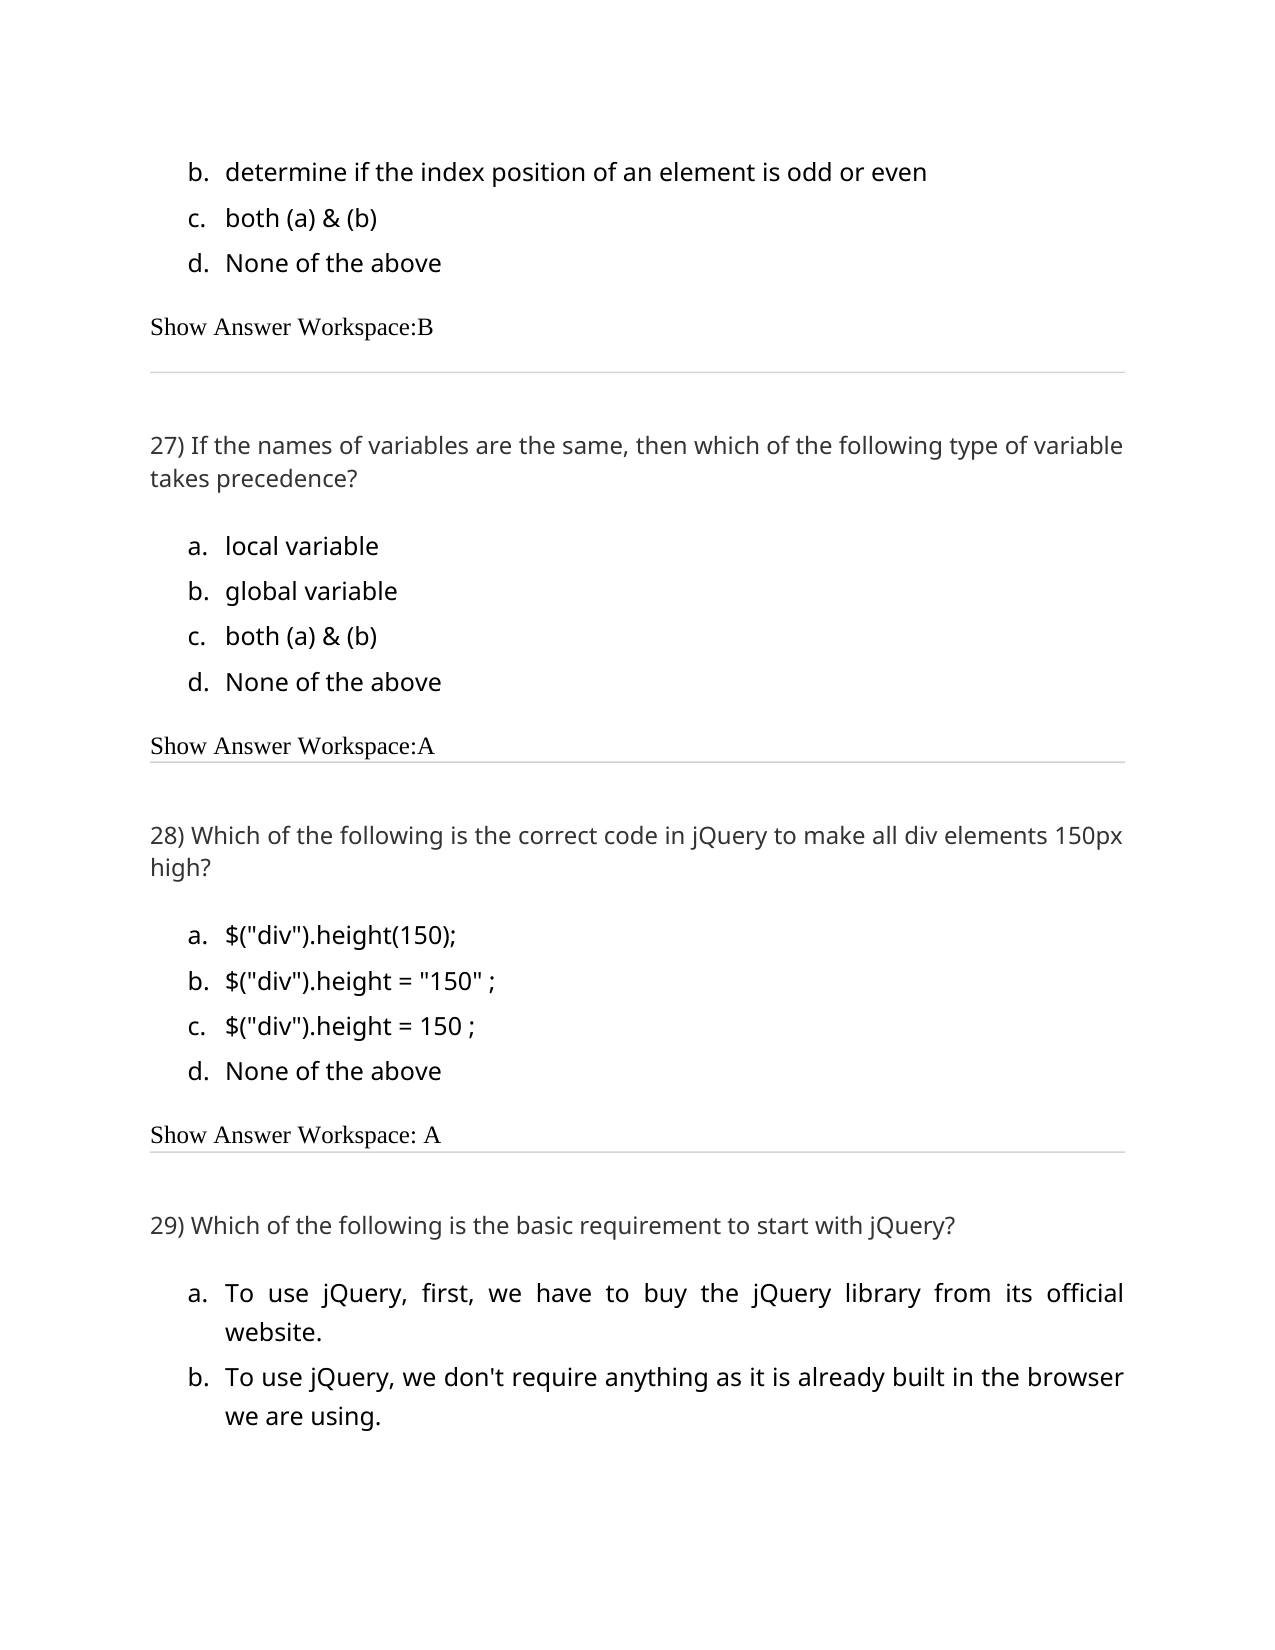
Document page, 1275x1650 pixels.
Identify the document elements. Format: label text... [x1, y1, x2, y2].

text Show Answer Workspace:A [150, 727, 1125, 761]
list global variable [187, 568, 1125, 608]
list both (a) & (b) [187, 195, 1125, 234]
text Show Answer Workspace: A [297, 1117, 1125, 1151]
text Show Answer Workspace:B [150, 309, 291, 343]
list $("div").height = "150" ; [187, 958, 1125, 997]
list None of the above [187, 1049, 1125, 1088]
list $("div").height = 150 ; [187, 1004, 1125, 1043]
list None of the above [187, 659, 1125, 698]
list To use jQuery, we don't require anything as it is already built in the browser we are using. [187, 1354, 1125, 1433]
list $("div").height(150); [187, 913, 1125, 952]
text Show Answer Workspace:B [297, 309, 1125, 343]
list determine if the index position of an element is odd or even [187, 150, 1125, 189]
list both (a) & (b) [187, 614, 1125, 653]
list local variable [187, 523, 1125, 562]
text Show Answer Workspace: A [150, 1117, 291, 1151]
text 29) Which of the following is the basic requirement to start with jQuery? [150, 1208, 1125, 1241]
list To use jQuery, first, we have to buy the jQuery library from its official website. [187, 1270, 1125, 1348]
text 27) If the names of variables are the same, then which of the following type of variable takes precedence? [150, 429, 1125, 494]
list None of the above [187, 241, 1125, 280]
text 28) Which of the following is the correct code in jQuery to make all div elements 150px high? [150, 819, 1125, 884]
